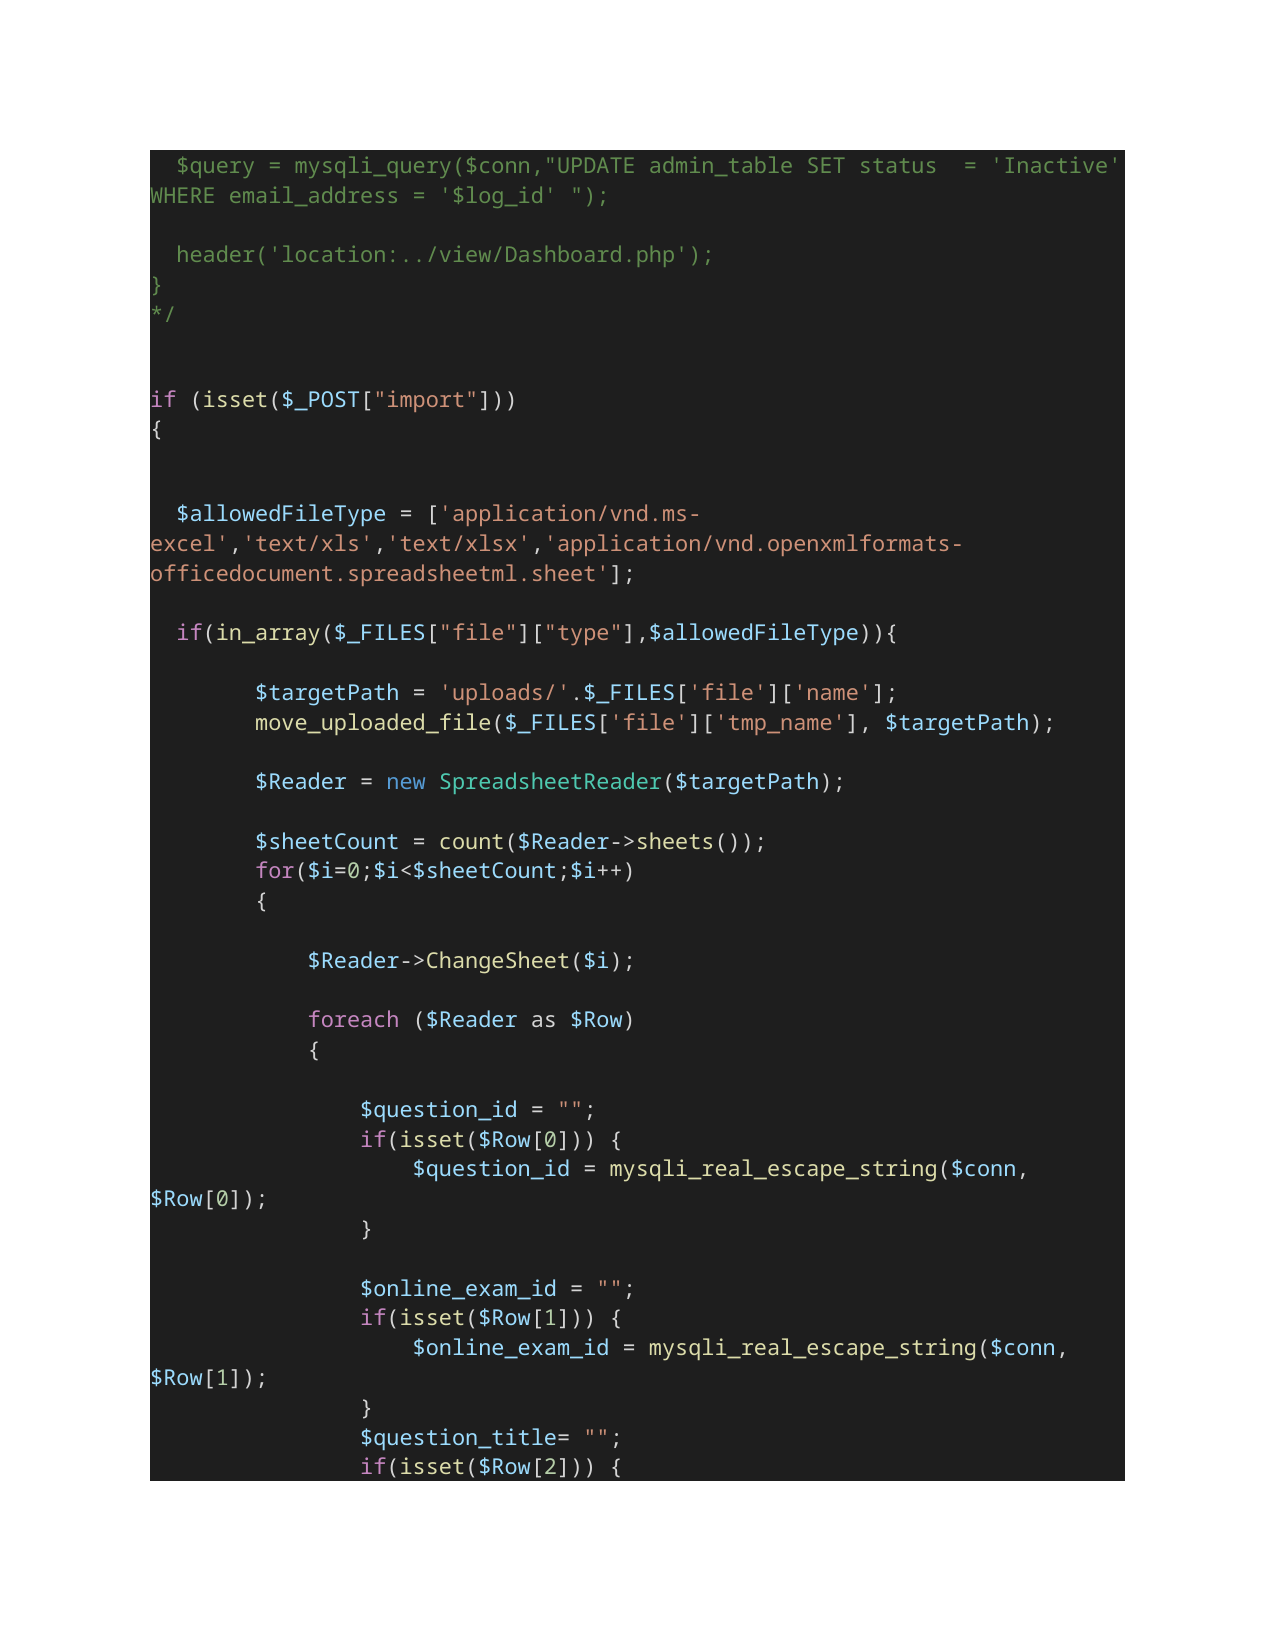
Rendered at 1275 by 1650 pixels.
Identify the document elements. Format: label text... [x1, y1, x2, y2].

text $online_exam_id = mysqli_real_escape_string($conn,$Row[1]); [150, 1332, 1125, 1392]
text $targetPath = 'uploads/'.$_FILES['file']['name']; [150, 677, 1125, 706]
text foreach ($Reader as $Row) [150, 1004, 1125, 1034]
text $allowedFileType = ['application/vnd.ms-excel','text/xls','text/xlsx','application/vnd.openxmlformats-officedocument.spreadsheetml.sheet']; [150, 498, 1125, 587]
text if(isset($Row[0])) { [150, 1123, 1125, 1153]
text move_uploaded_file($_FILES['file']['tmp_name'], $targetPath); [150, 706, 1125, 736]
text } [150, 1213, 1125, 1243]
text for($i=0;$i<$sheetCount;$i++) [150, 855, 1125, 885]
text header('location:../view/Dashboard.php'); [150, 239, 1125, 269]
text } [150, 269, 1125, 299]
text $question_title= ""; [150, 1421, 1125, 1451]
text if(in_array($_FILES["file"]["type"],$allowedFileType)){ [150, 617, 1125, 647]
text */ [150, 299, 1125, 329]
text $online_exam_id = ""; [150, 1272, 1125, 1302]
text { [150, 1034, 1125, 1064]
text { [150, 885, 1125, 915]
text if (isset($_POST["import"])) [150, 383, 1125, 413]
text if(isset($Row[1])) { [150, 1302, 1125, 1332]
text } [150, 1392, 1125, 1421]
text $query = mysqli_query($conn,"UPDATE admin_table SET status = 'Inactive' WHERE email_address = '$log_id' "); [150, 150, 1125, 209]
text $question_id = mysqli_real_escape_string($conn,$Row[0]); [150, 1153, 1125, 1213]
text $Reader = new SpreadsheetReader($targetPath); [150, 766, 1125, 796]
text if(isset($Row[2])) { [150, 1451, 1125, 1481]
text $question_id = ""; [150, 1094, 1125, 1123]
text { [150, 413, 1125, 443]
text $Reader->ChangeSheet($i); [150, 945, 1125, 974]
text $sheetCount = count($Reader->sheets()); [150, 826, 1125, 855]
